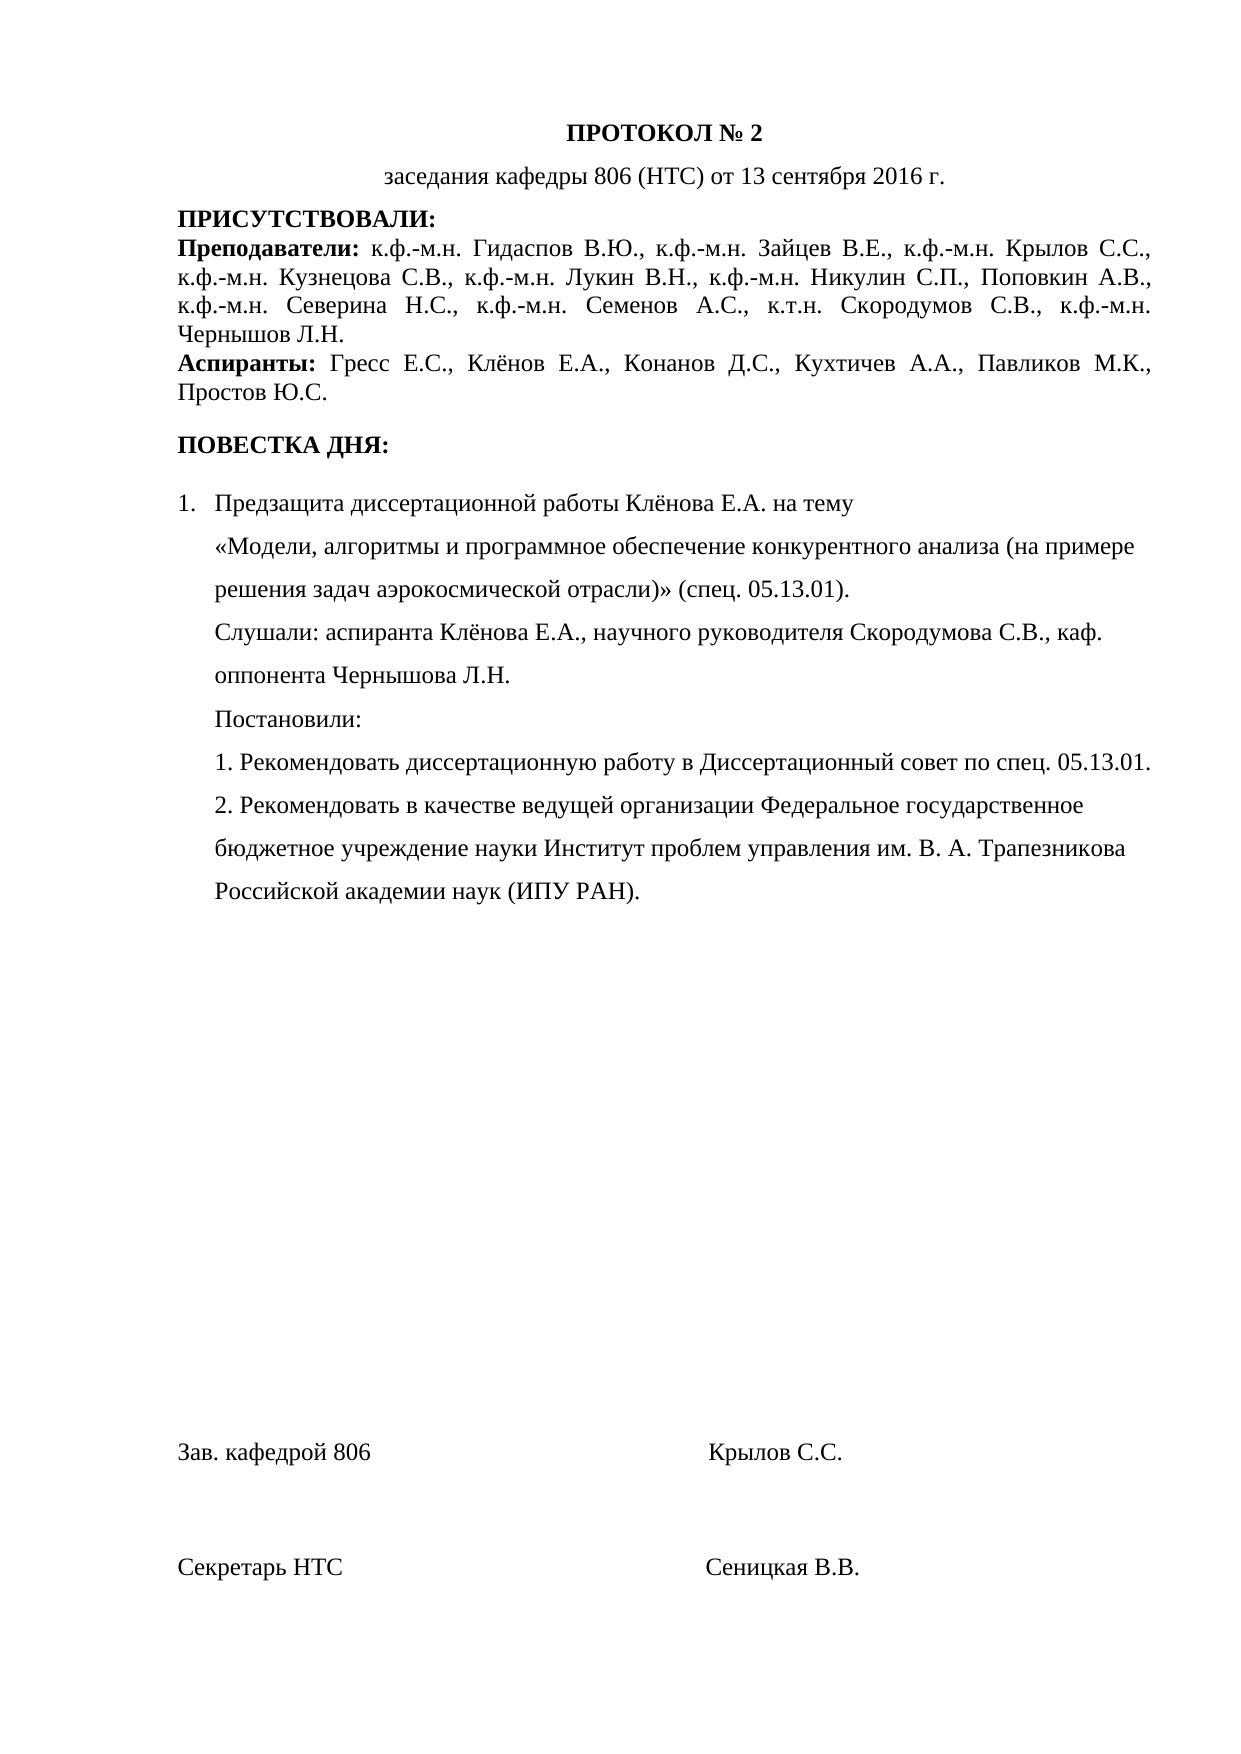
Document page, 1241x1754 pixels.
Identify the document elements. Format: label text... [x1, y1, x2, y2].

text ПОВЕСТКА ДНЯ: [177, 431, 1152, 459]
text ПРОТОКОЛ № 2 [177, 118, 1152, 147]
text Преподаватели: к.ф.-м.н. Гидаспов В.Ю., к.ф.-м.н. Зайцев В.Е., к.ф.-м.н. Крылов С.С., к.ф.-м.н. Кузнецова С.В., к.ф.-м.н. Лукин В.Н., к.ф.-м.н. Никулин С.П., Поповкин А.В., к.ф.-м.н. Северина Н.С., к.ф.-м.н. Семенов А.С., к.т.н. Скородумов С.В., к.ф.-м.н. Чернышов Л.Н. [177, 233, 1152, 348]
text ПРИСУТСТВОВАЛИ: [177, 204, 1152, 233]
list Предзащита диссертационной работы Клёнова Е.А. на тему «Модели, алгоритмы и программное обеспечение конкурентного анализа (на примере решения задач аэрокосмической отрасли)» (спец. 05.13.01). Слушали: аспиранта Клёнова Е.А., научного руководителя Скородумова С.В., каф. оппонента Чернышова Л.Н. Постановили: 1. Рекомендовать диссертационную работу в Диссертационный совет по спец. 05.13.01. 2. Рекомендовать в качестве ведущей организации Федеральное государственное бюджетное учреждение науки Институт проблем управления им. В. А. Трапезникова Российской академии наук (ИПУ РАН). [177, 488, 1152, 905]
text Аспиранты: Гресс Е.С., Клёнов Е.А., Конанов Д.С., Кухтичев А.А., Павликов М.К., Простов Ю.С. [177, 348, 1152, 406]
text Зав. кафедрой 806 Крылов С.С. [177, 1437, 1152, 1466]
text заседания кафедры 806 (НТС) от 13 сентября 2016 г. [177, 161, 1152, 190]
text Секретарь НТС Сеницкая В.В. [177, 1552, 1152, 1581]
